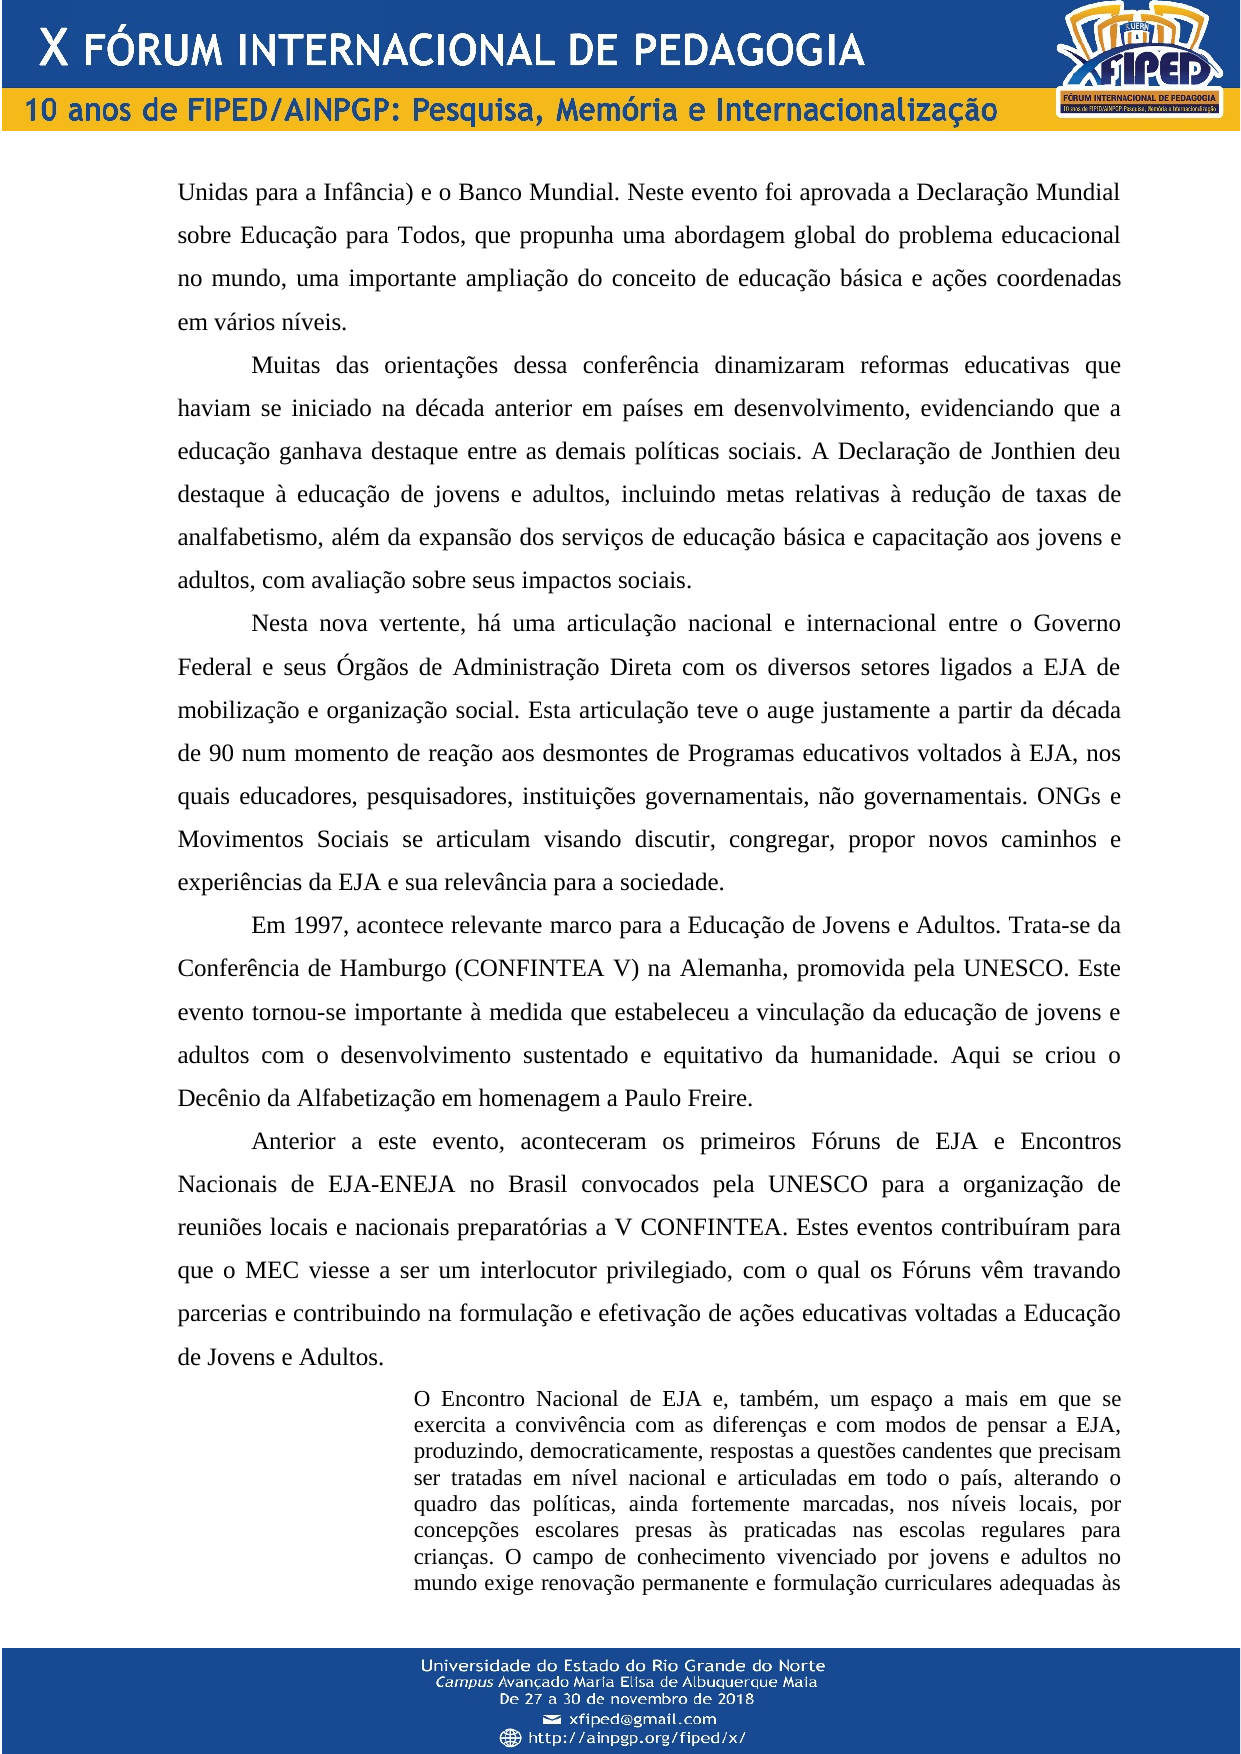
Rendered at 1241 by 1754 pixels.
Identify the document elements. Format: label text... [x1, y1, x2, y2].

picture [2, 0, 1241, 131]
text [413, 1385, 1122, 1596]
text Muitas das orientações dessa conferência dinamizaram reformas educativas que haviam se iniciado na década anterior em países em desenvolvimento, evidenciando que a educação ganhava destaque entre as demais políticas sociais. A Declaração de Jonthien deu destaque à educação de jovens e adultos, incluindo metas relativas à redução de taxas de analfabetismo, além da expansão dos serviços de educação básica e capacitação aos jovens e adultos, com avaliação sobre seus impactos sociais. [177, 350, 1122, 594]
text Em 1997, acontece relevante marco para a Educação de Jovens e Adultos. Trata-se da Conferência de Hamburgo (CONFINTEA V) na Alemanha, promovida pela UNESCO. Este evento tornou-se importante à medida que estabeleceu a vinculação da educação de jovens e adultos com o desenvolvimento sustentado e equitativo da humanidade. Aqui se criou o Decênio da Alfabetização em homenagem a Paulo Freire. [177, 910, 1122, 1112]
picture [2, 1648, 1241, 1754]
text Anterior a este evento, aconteceram os primeiros Fóruns de EJA e Encontros Nacionais de EJA-ENEJA no Brasil convocados pela UNESCO para a organização de reuniões locais e nacionais preparatórias a V CONFINTEA. Estes eventos contribuíram para que o MEC viesse a ser um interlocutor privilegiado, com o qual os Fóruns vêm travando parcerias e contribuindo na formulação e efetivação de ações educativas voltadas a Educação de Jovens e Adultos. [177, 1126, 1122, 1370]
text Nesta nova vertente, há uma articulação nacional e internacional entre o Governo Federal e seus Órgãos de Administração Direta com os diversos setores ligados a EJA de mobilização e organização social. Esta articulação teve o auge justamente a partir da década de 90 num momento de reação aos desmontes de Programas educativos voltados à EJA, nos quais educadores, pesquisadores, instituições governamentais, não governamentais. ONGs e Movimentos Sociais se articulam visando discutir, congregar, propor novos caminhos e experiências da EJA e sua relevância para a sociedade. [177, 608, 1122, 896]
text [177, 177, 1122, 335]
